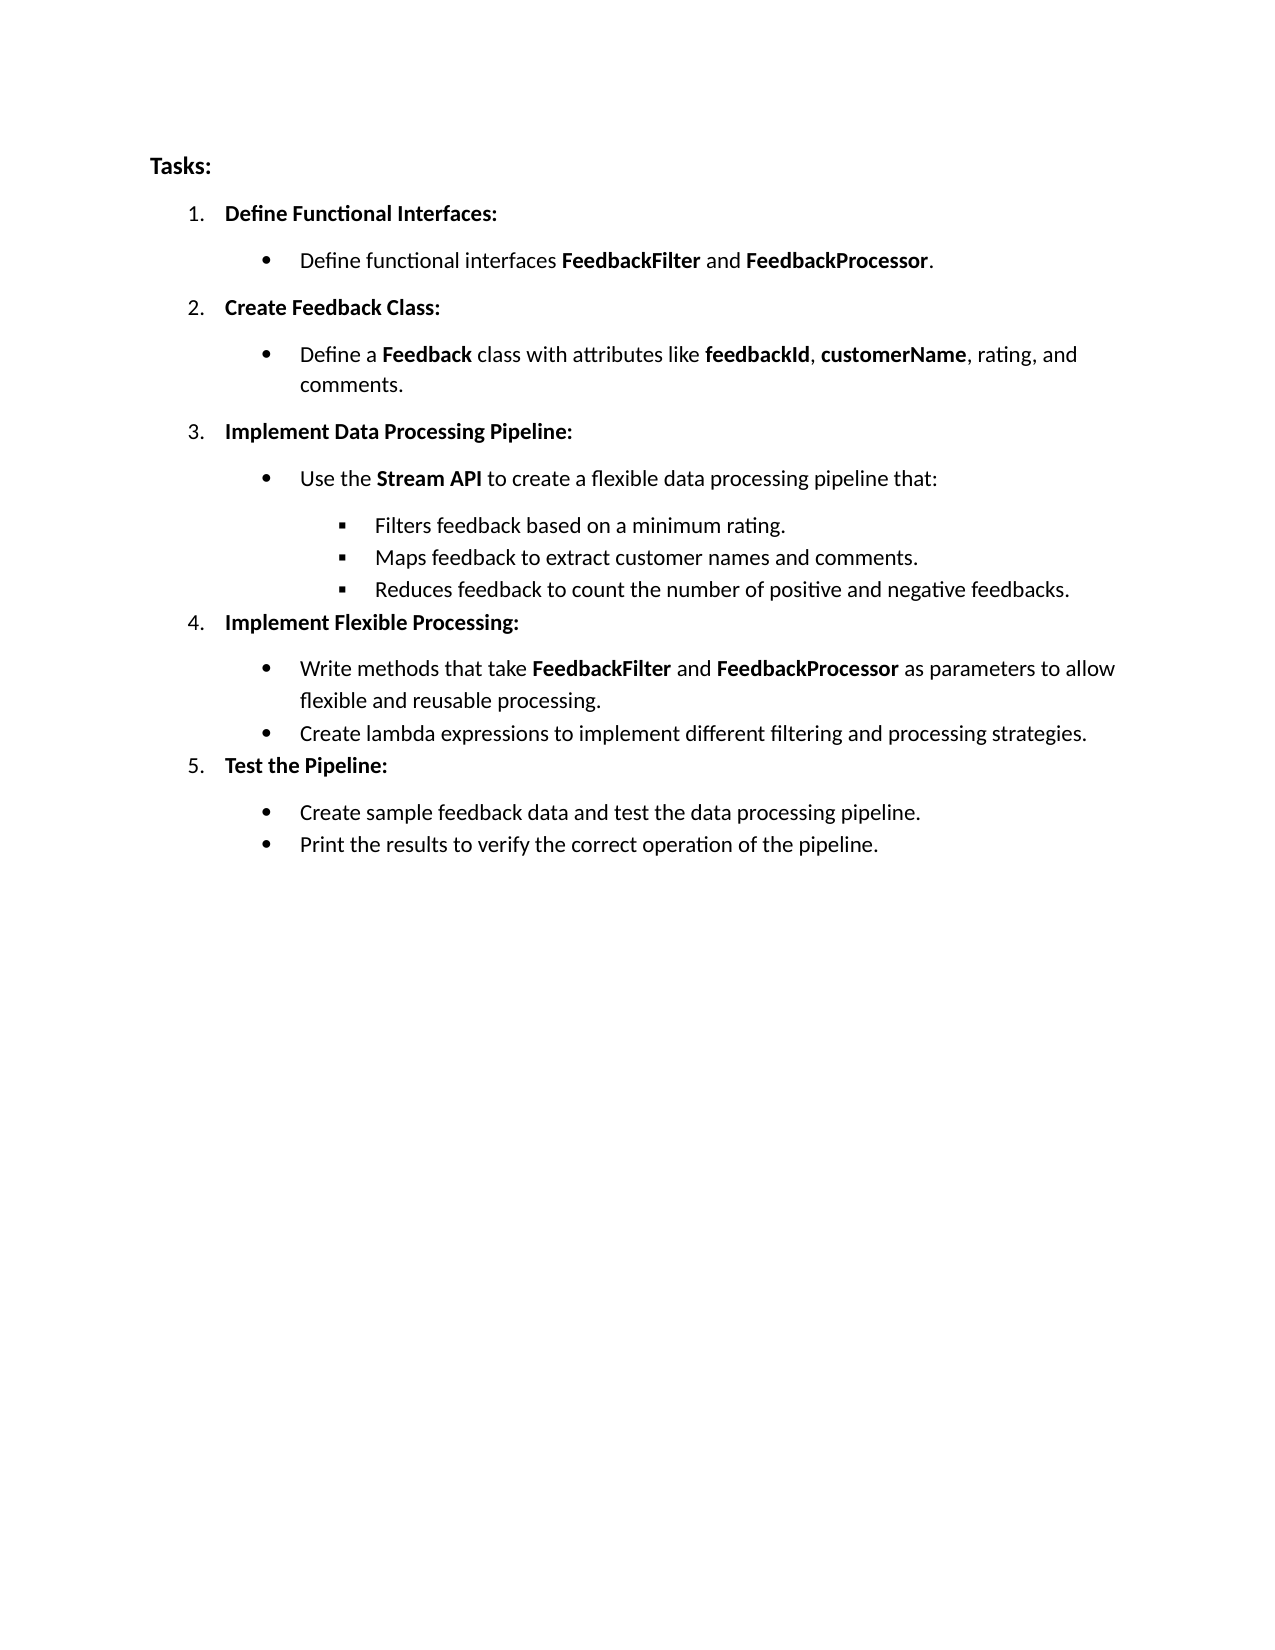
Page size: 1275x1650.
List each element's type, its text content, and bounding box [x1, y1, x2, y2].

list Create sample feedback data and test the data processing pipeline. [262, 798, 1125, 826]
list Write methods that take FeedbackFilter and FeedbackProcessor as parameters to allow flexible and reusable processing. [262, 654, 1125, 715]
list Filters feedback based on a minimum rating. [337, 511, 1125, 539]
list Define Functional Interfaces: [187, 199, 1125, 228]
list Define a Feedback class with attributes like feedbackId, customerName, rating, and comments. [262, 340, 1125, 398]
list Maps feedback to extract customer names and comments. [337, 543, 1125, 571]
list Implement Data Processing Pipeline: [187, 417, 1125, 445]
text Tasks: [150, 150, 1125, 181]
list Define functional interfaces FeedbackFilter and FeedbackProcessor. [262, 246, 1125, 274]
list Print the results to verify the correct operation of the pipeline. [262, 830, 1125, 858]
list Create Feedback Class: [187, 293, 1125, 321]
list Test the Pipeline: [187, 751, 1125, 779]
list Use the Stream API to create a flexible data processing pipeline that: [262, 464, 1125, 492]
list Reduces feedback to count the number of positive and negative feedbacks. [337, 575, 1125, 603]
list Create lambda expressions to implement different filtering and processing strategies. [262, 719, 1125, 747]
list Implement Flexible Processing: [187, 608, 1125, 636]
